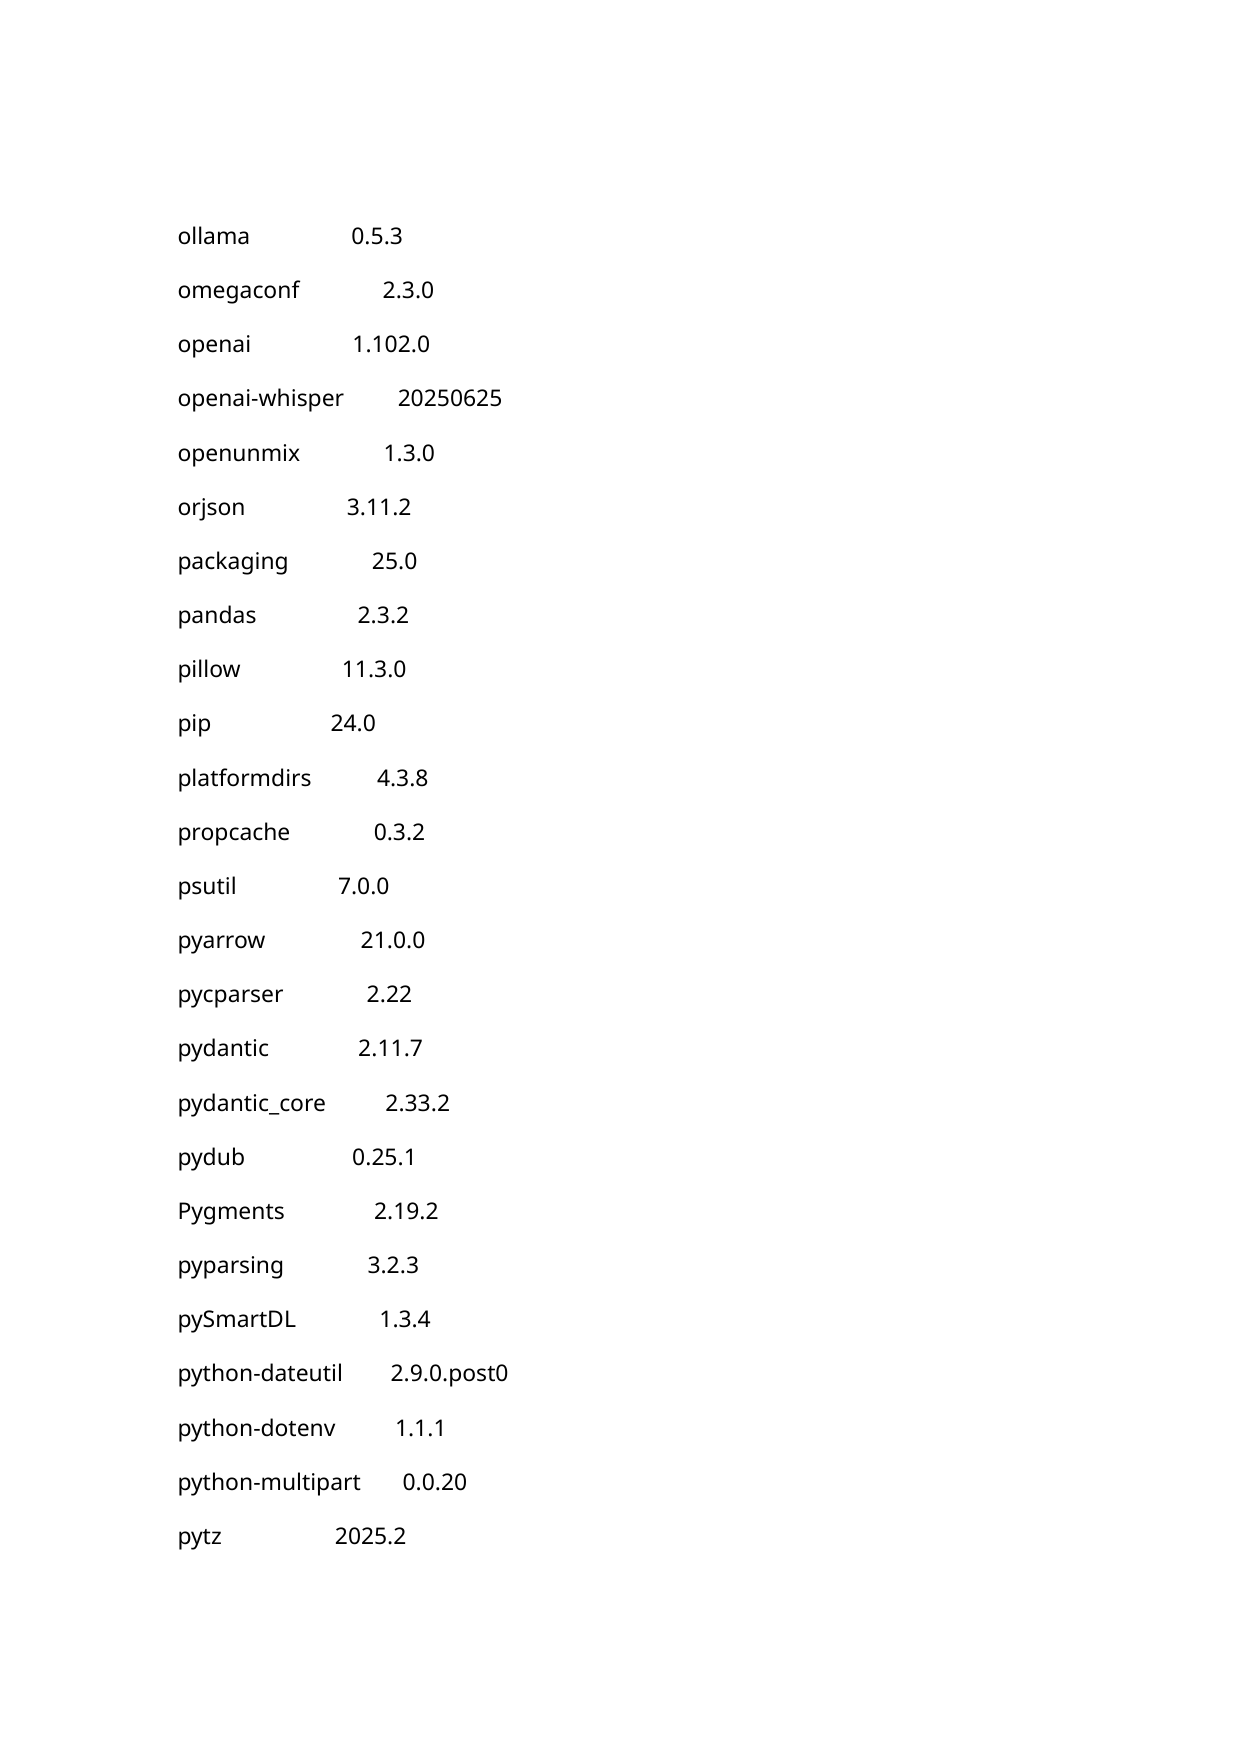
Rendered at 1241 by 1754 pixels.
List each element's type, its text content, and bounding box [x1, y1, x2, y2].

text pytz 2025.2 [177, 1517, 1063, 1554]
text openai-whisper 20250625 [177, 379, 1063, 417]
text pydub 0.25.1 [177, 1138, 1063, 1175]
text propcache 0.3.2 [177, 813, 1063, 850]
text python-dotenv 1.1.1 [177, 1408, 1063, 1446]
text pycparser 2.22 [177, 975, 1063, 1013]
text pillow 11.3.0 [177, 650, 1063, 688]
text pyarrow 21.0.0 [177, 921, 1063, 958]
text psutil 7.0.0 [177, 867, 1063, 904]
text pySmartDL 1.3.4 [177, 1300, 1063, 1338]
text packaging 25.0 [177, 542, 1063, 579]
text python-multipart 0.0.20 [177, 1463, 1063, 1500]
text pyparsing 3.2.3 [177, 1246, 1063, 1283]
text platformdirs 4.3.8 [177, 758, 1063, 796]
text pydantic 2.11.7 [177, 1029, 1063, 1067]
text orjson 3.11.2 [177, 488, 1063, 525]
text pip 24.0 [177, 704, 1063, 742]
text pandas 2.3.2 [177, 596, 1063, 633]
text ollama 0.5.3 [177, 217, 1063, 254]
text pydantic_core 2.33.2 [177, 1083, 1063, 1121]
text Pygments 2.19.2 [177, 1192, 1063, 1229]
text openunmix 1.3.0 [177, 433, 1063, 471]
text openai 1.102.0 [177, 325, 1063, 363]
text python-dateutil 2.9.0.post0 [177, 1354, 1063, 1392]
text omegaconf 2.3.0 [177, 271, 1063, 308]
